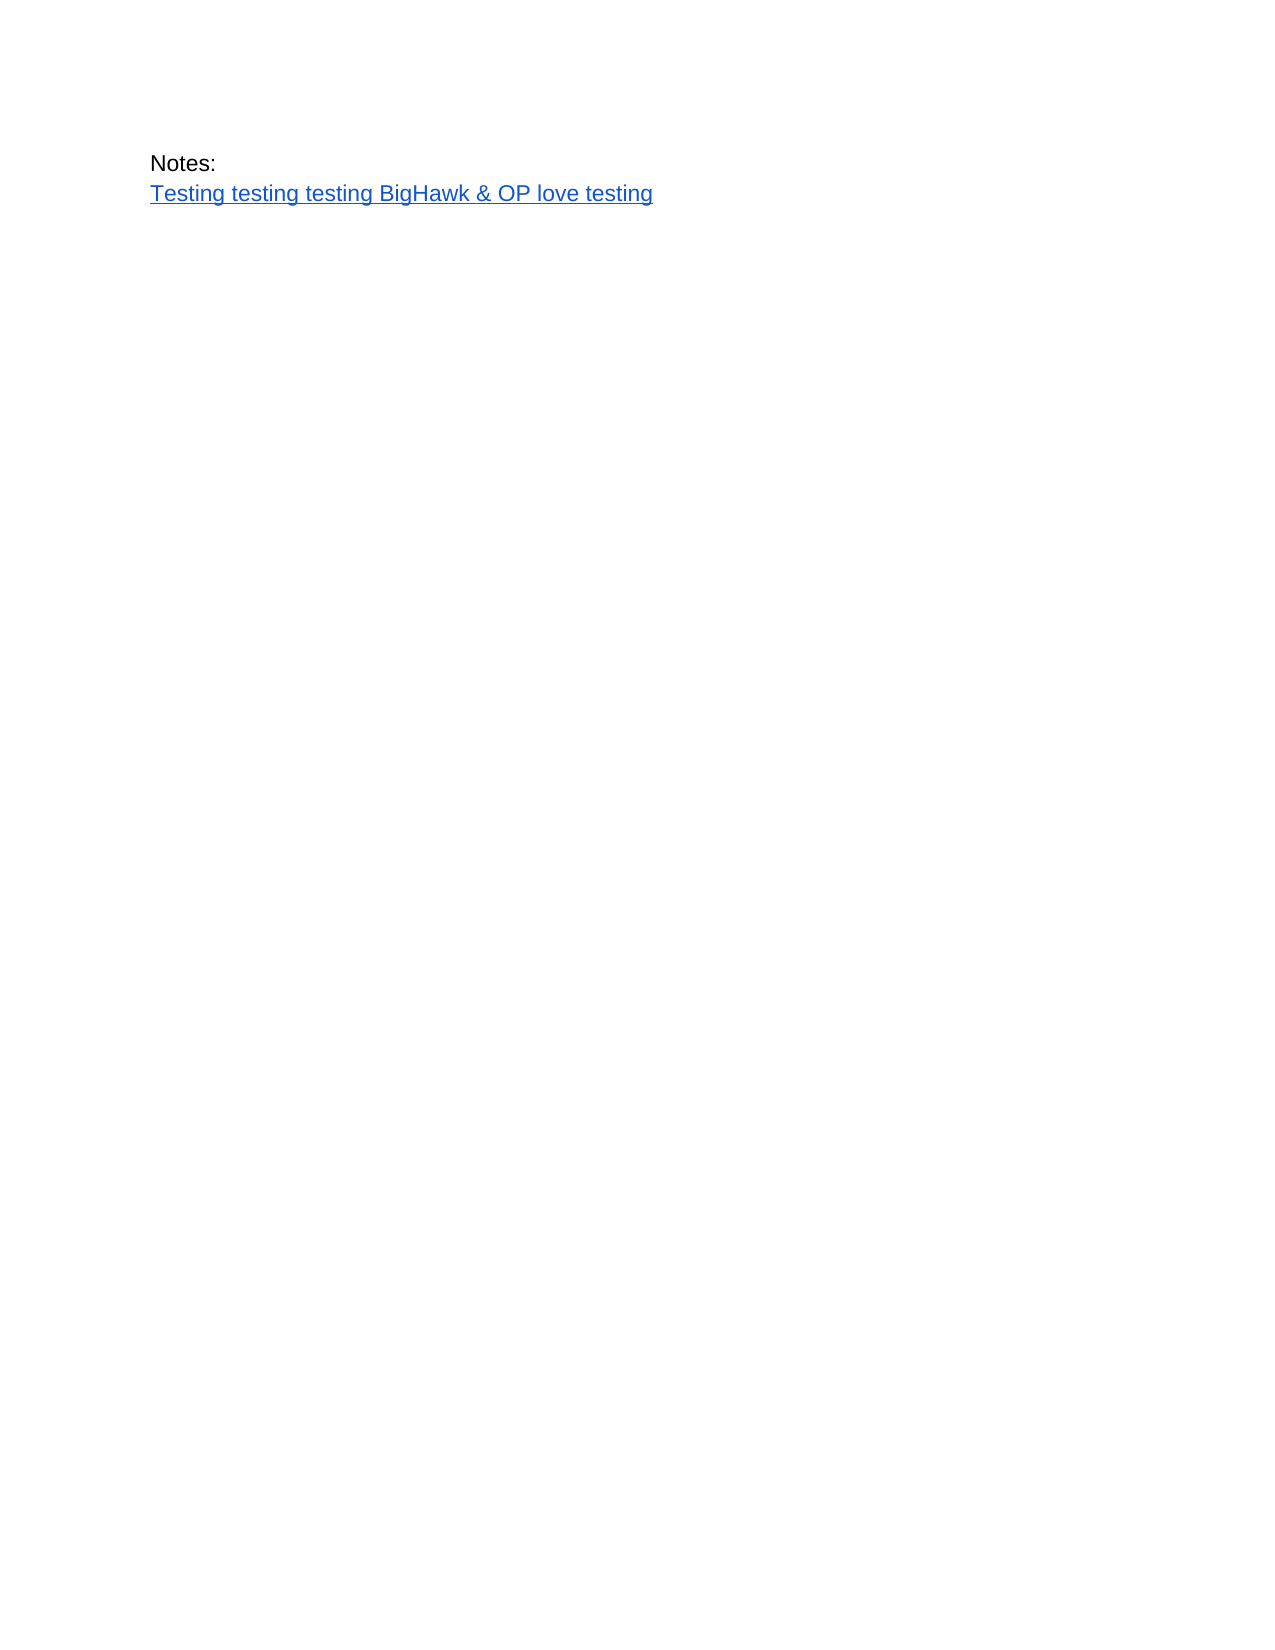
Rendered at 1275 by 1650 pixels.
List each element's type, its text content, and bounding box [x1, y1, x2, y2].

text Notes: [150, 150, 1125, 176]
text Testing testing testing BigHawk & OP love testing [150, 180, 1125, 207]
